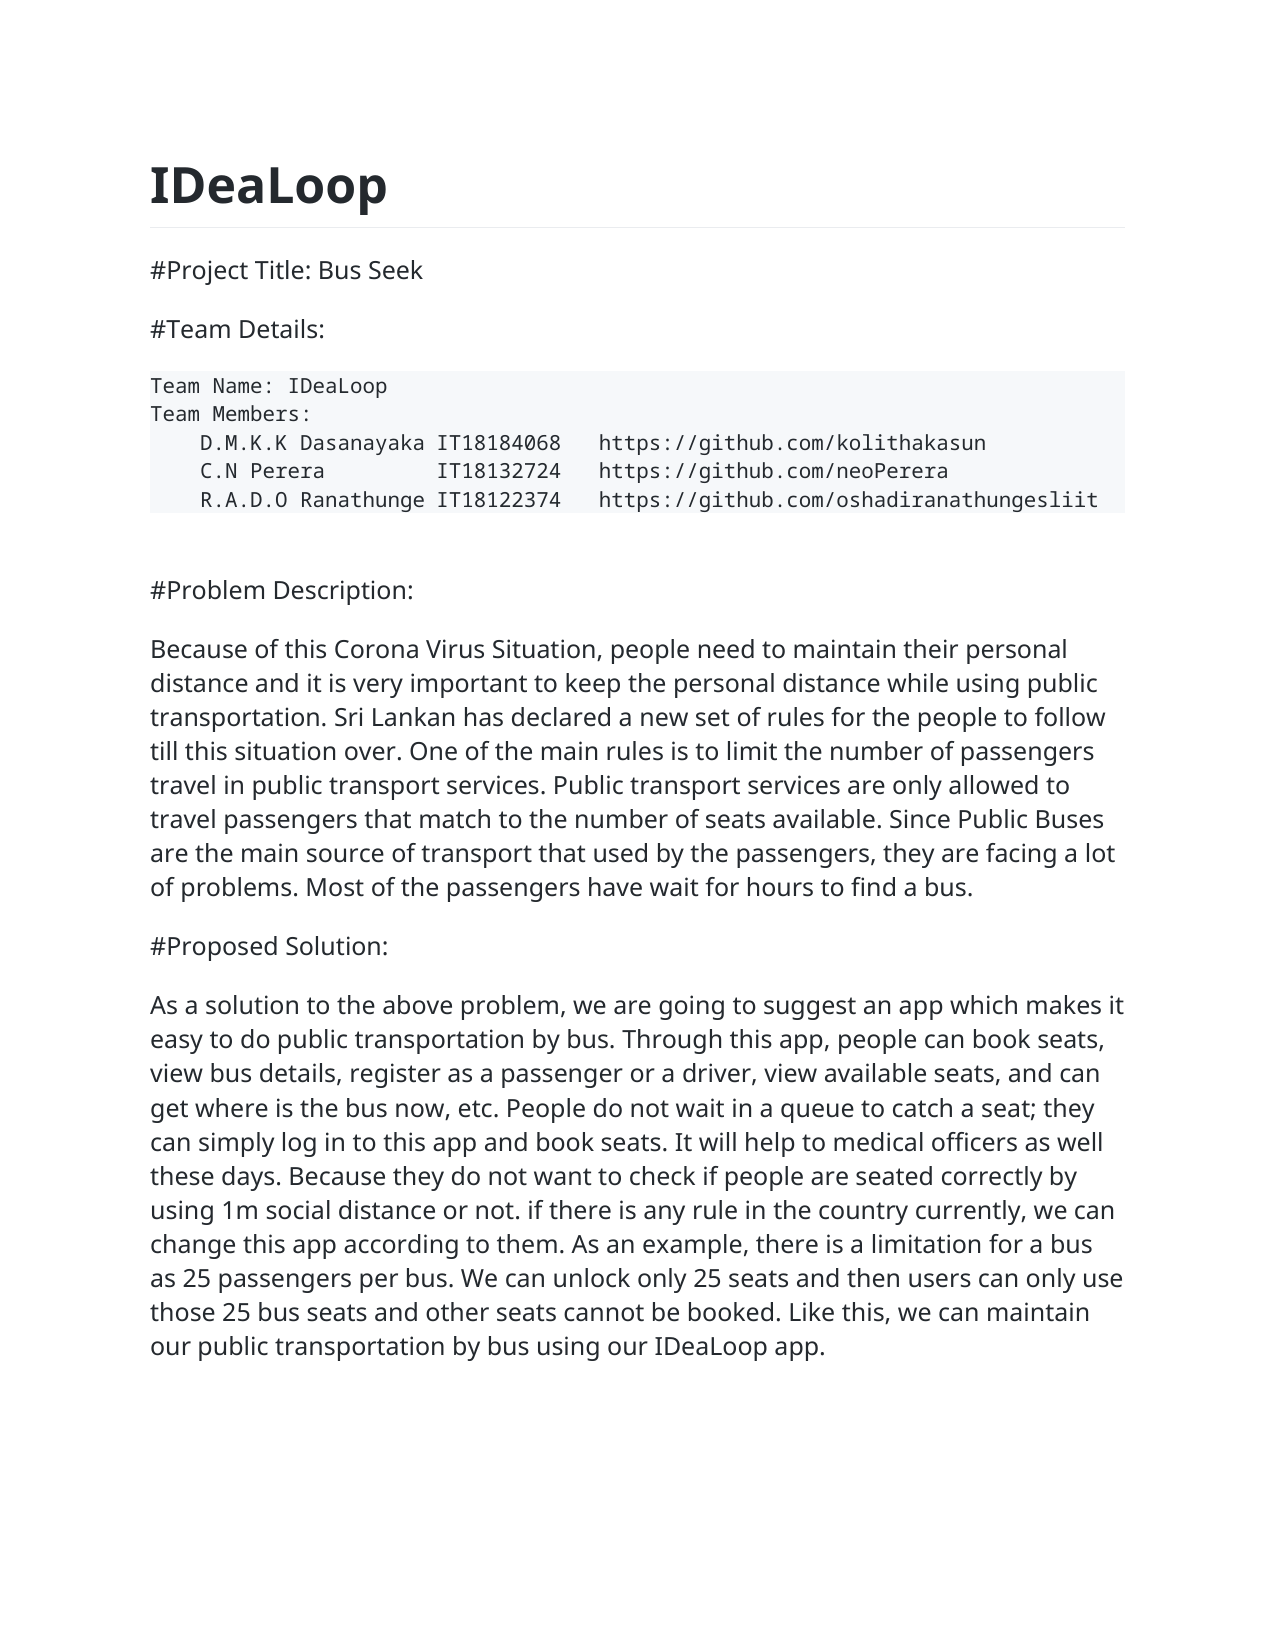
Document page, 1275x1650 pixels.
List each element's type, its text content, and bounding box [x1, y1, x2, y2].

text #Team Details: [150, 312, 1125, 346]
text Team Members: [150, 399, 1125, 428]
text Team Name: IDeaLoop [150, 371, 1125, 399]
text C.N Perera IT18132724 https://github.com/neoPerera [150, 456, 1125, 485]
text D.M.K.K Dasanayaka IT18184068 https://github.com/kolithakasun [150, 428, 1125, 456]
text R.A.D.O Ranathunge IT18122374 https://github.com/oshadiranathungesliit [150, 485, 1125, 513]
text #Problem Description: [150, 572, 1125, 606]
text As a solution to the above problem, we are going to suggest an app which makes it easy to do public transportation by bus. Through this app, people can book seats, view bus details, register as a passenger or a driver, view available seats, and can get where is the bus now, etc. People do not wait in a queue to catch a seat; they can simply log in to this app and book seats. It will help to medical officers as well these days. Because they do not want to check if people are seated correctly by using 1m social distance or not. if there is any rule in the country currently, we can change this app according to them. As an example, there is a limitation for a bus as 25 passengers per bus. We can unlock only 25 seats and then users can only use those 25 bus seats and other seats cannot be booked. Like this, we can maintain our public transportation by bus using our IDeaLoop app. [150, 988, 1125, 1363]
text #Proposed Solution: [150, 929, 1125, 963]
text Because of this Corona Virus Situation, people need to maintain their personal distance and it is very important to keep the personal distance while using public transportation. Sri Lankan has declared a new set of rules for the people to follow till this situation over. One of the main rules is to limit the number of passengers travel in public transport services. Public transport services are only allowed to travel passengers that match to the number of seats available. Since Public Buses are the main source of transport that used by the passengers, they are facing a lot of problems. Most of the passengers have wait for hours to find a bus. [150, 631, 1125, 904]
text IDeaLoop [150, 150, 1125, 227]
text #Project Title: Bus Seek [150, 253, 1125, 287]
